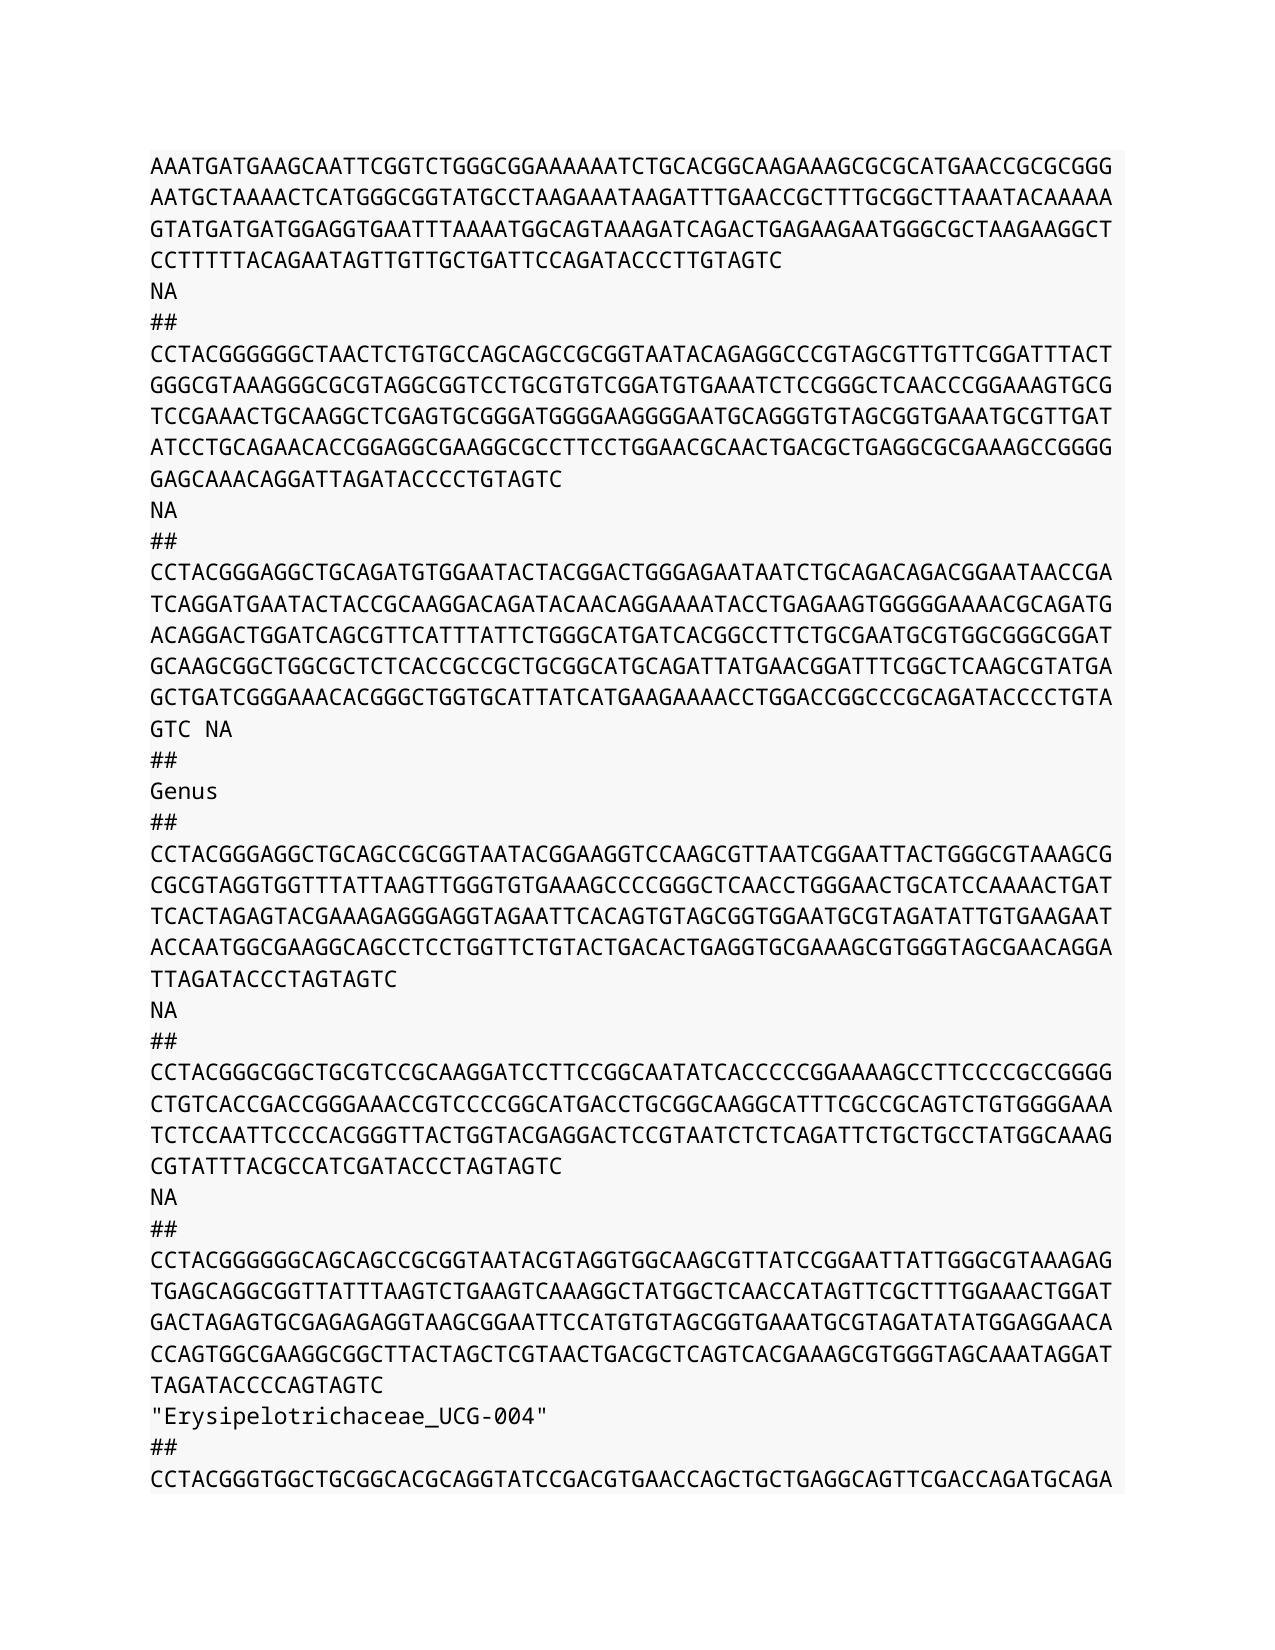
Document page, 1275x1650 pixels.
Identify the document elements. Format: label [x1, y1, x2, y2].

text [150, 150, 1125, 1494]
